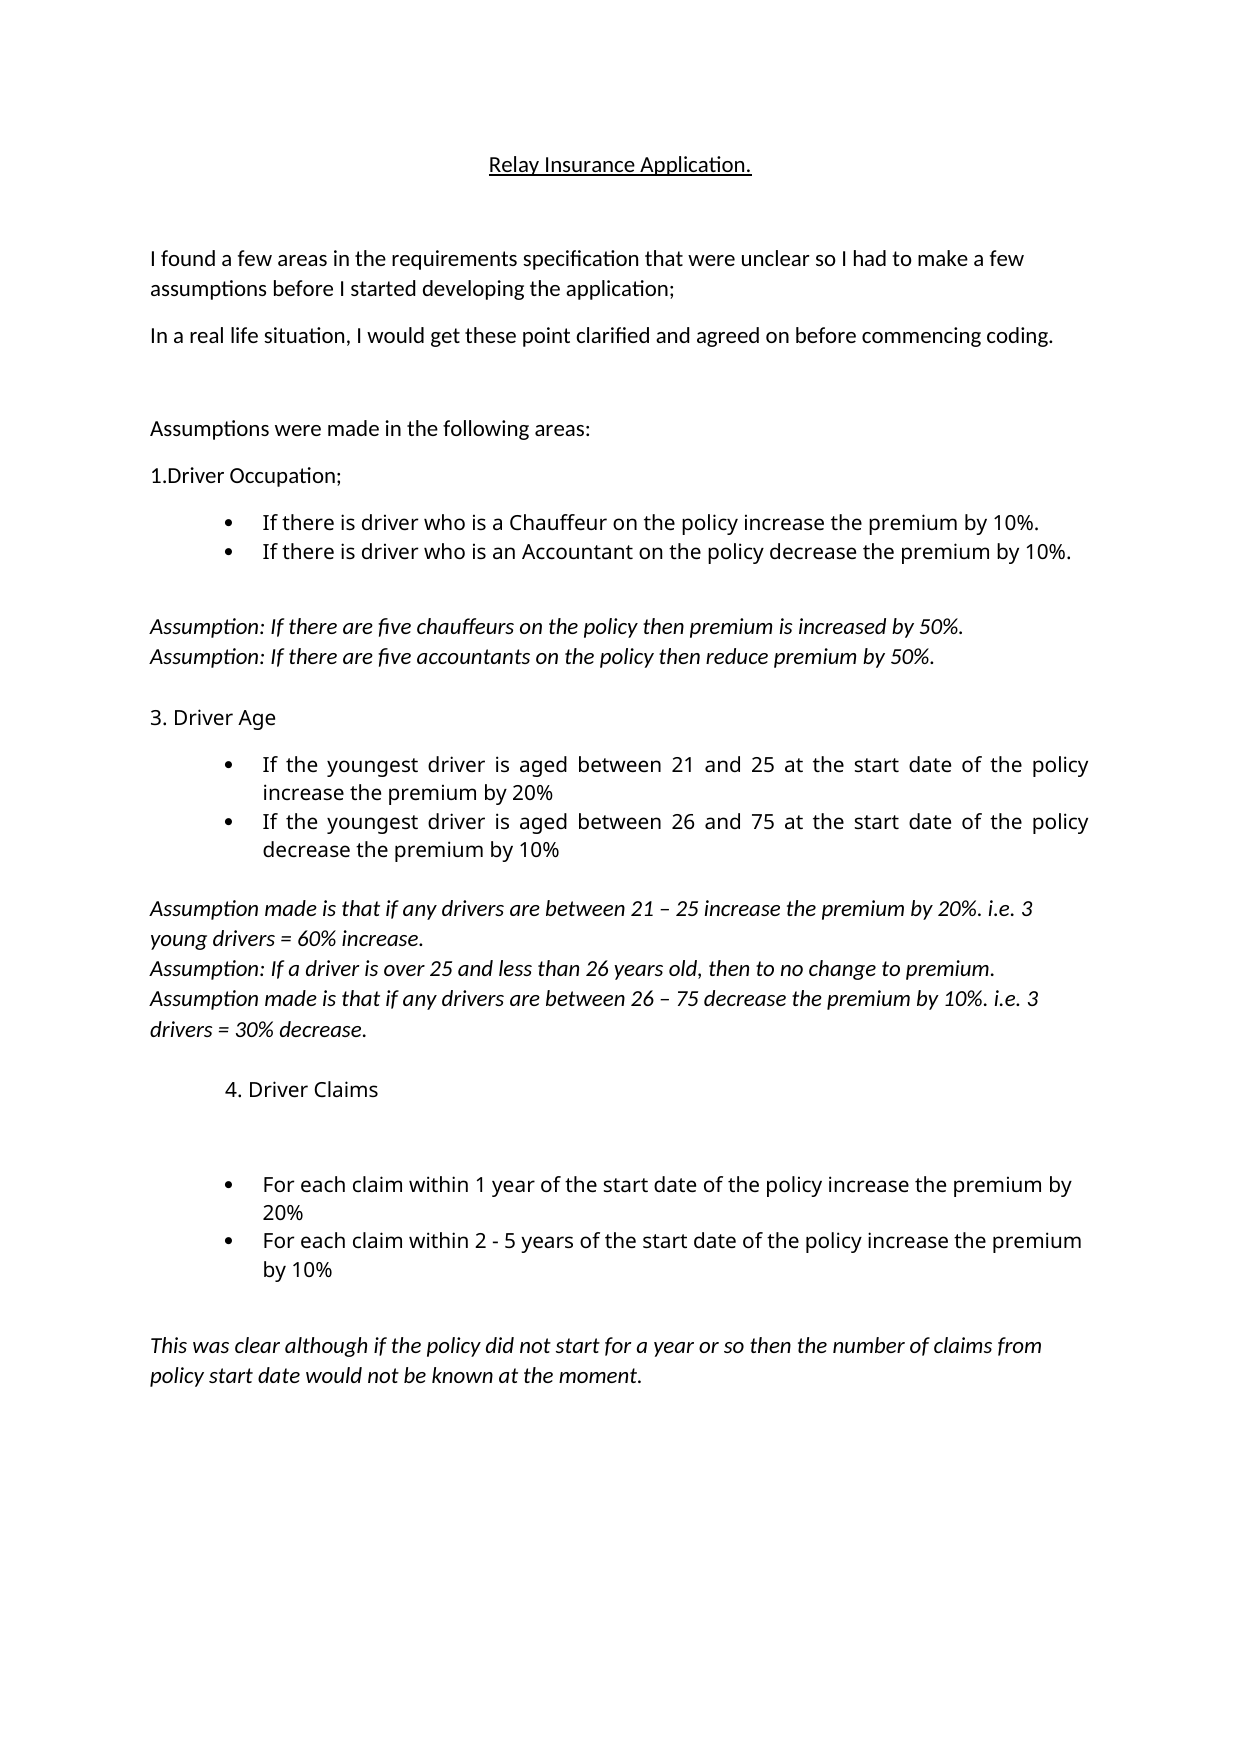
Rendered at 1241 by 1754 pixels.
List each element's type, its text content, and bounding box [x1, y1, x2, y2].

text Assumption: If there are five chauffeurs on the policy then premium is increased by 50%. [150, 612, 1090, 640]
text Assumption made is that if any drivers are between 21 – 25 increase the premium by 20%. i.e. 3 young drivers = 60% increase. [150, 894, 1090, 952]
text 1.Driver Occupation; [150, 461, 1090, 489]
text 4. Driver Claims [225, 1075, 1090, 1104]
list For each claim within 2 - 5 years of the start date of the policy increase the premium by 10% [225, 1227, 1090, 1283]
text Relay Insurance Application. [150, 150, 1090, 178]
list If there is driver who is a Chauffeur on the policy increase the premium by 10%. [225, 508, 1090, 537]
text In a real life situation, I would get these point clarified and agreed on before commencing coding. [150, 321, 1090, 349]
text Assumption: If there are five accountants on the policy then reduce premium by 50%. [150, 642, 1090, 670]
text 3. Driver Age [150, 703, 1090, 731]
list If the youngest driver is aged between 21 and 25 at the start date of the policy increase the premium by 20% [225, 750, 1090, 807]
list If the youngest driver is aged between 26 and 75 at the start date of the policy decrease the premium by 10% [225, 807, 1090, 864]
text Assumptions were made in the following areas: [150, 414, 1090, 443]
text This was clear although if the policy did not start for a year or so then the number of claims from policy start date would not be known at the moment. [150, 1331, 1090, 1389]
text I found a few areas in the requirements specification that were unclear so I had to make a few assumptions before I started developing the application; [150, 244, 1090, 302]
list If there is driver who is an Accountant on the policy decrease the premium by 10%. [225, 537, 1090, 565]
list For each claim within 1 year of the start date of the policy increase the premium by 20% [225, 1170, 1090, 1227]
text Assumption: If a driver is over 25 and less than 26 years old, then to no change to premium. [150, 954, 1090, 982]
text Assumption made is that if any drivers are between 26 – 75 decrease the premium by 10%. i.e. 3 drivers = 30% decrease. [150, 984, 1090, 1043]
